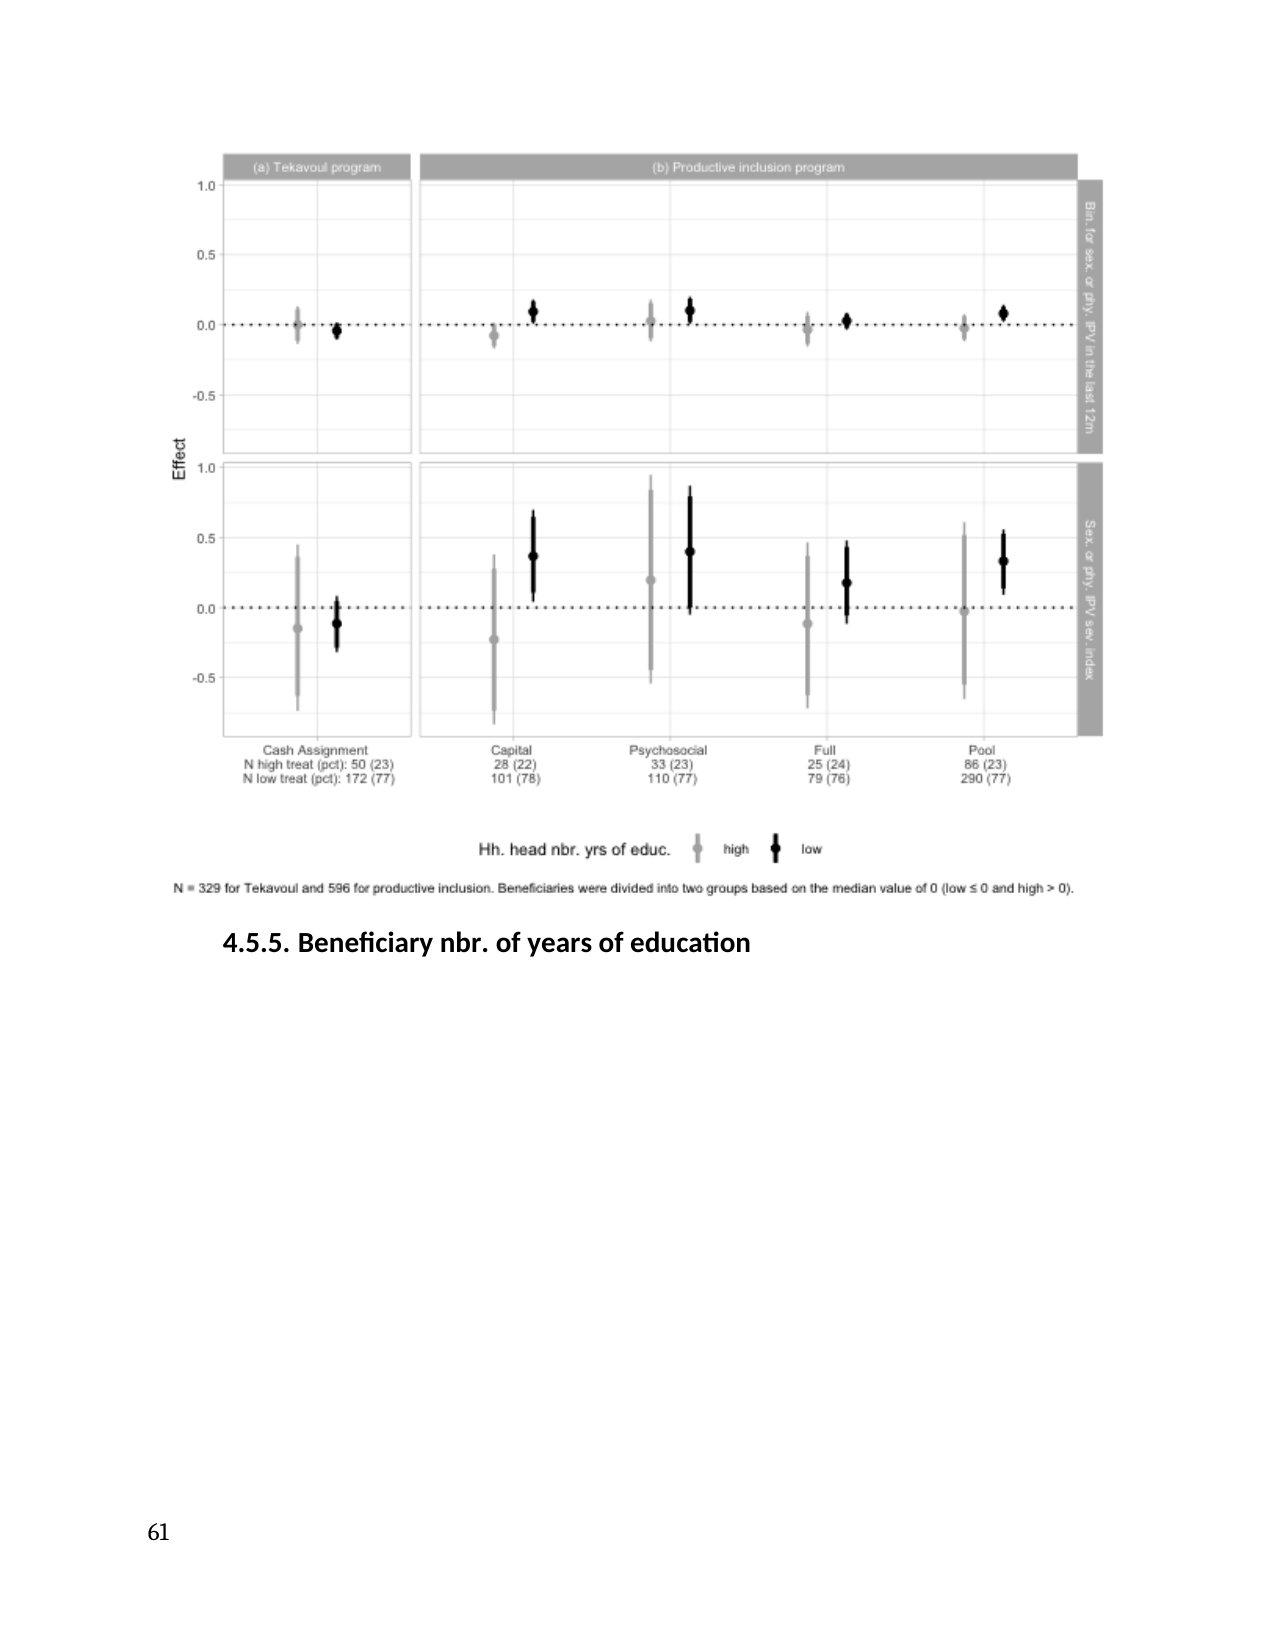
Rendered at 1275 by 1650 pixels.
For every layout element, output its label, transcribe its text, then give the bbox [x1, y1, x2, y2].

subtitle Beneficiary nbr. of years of education [223, 924, 1127, 960]
picture [165, 147, 1111, 904]
